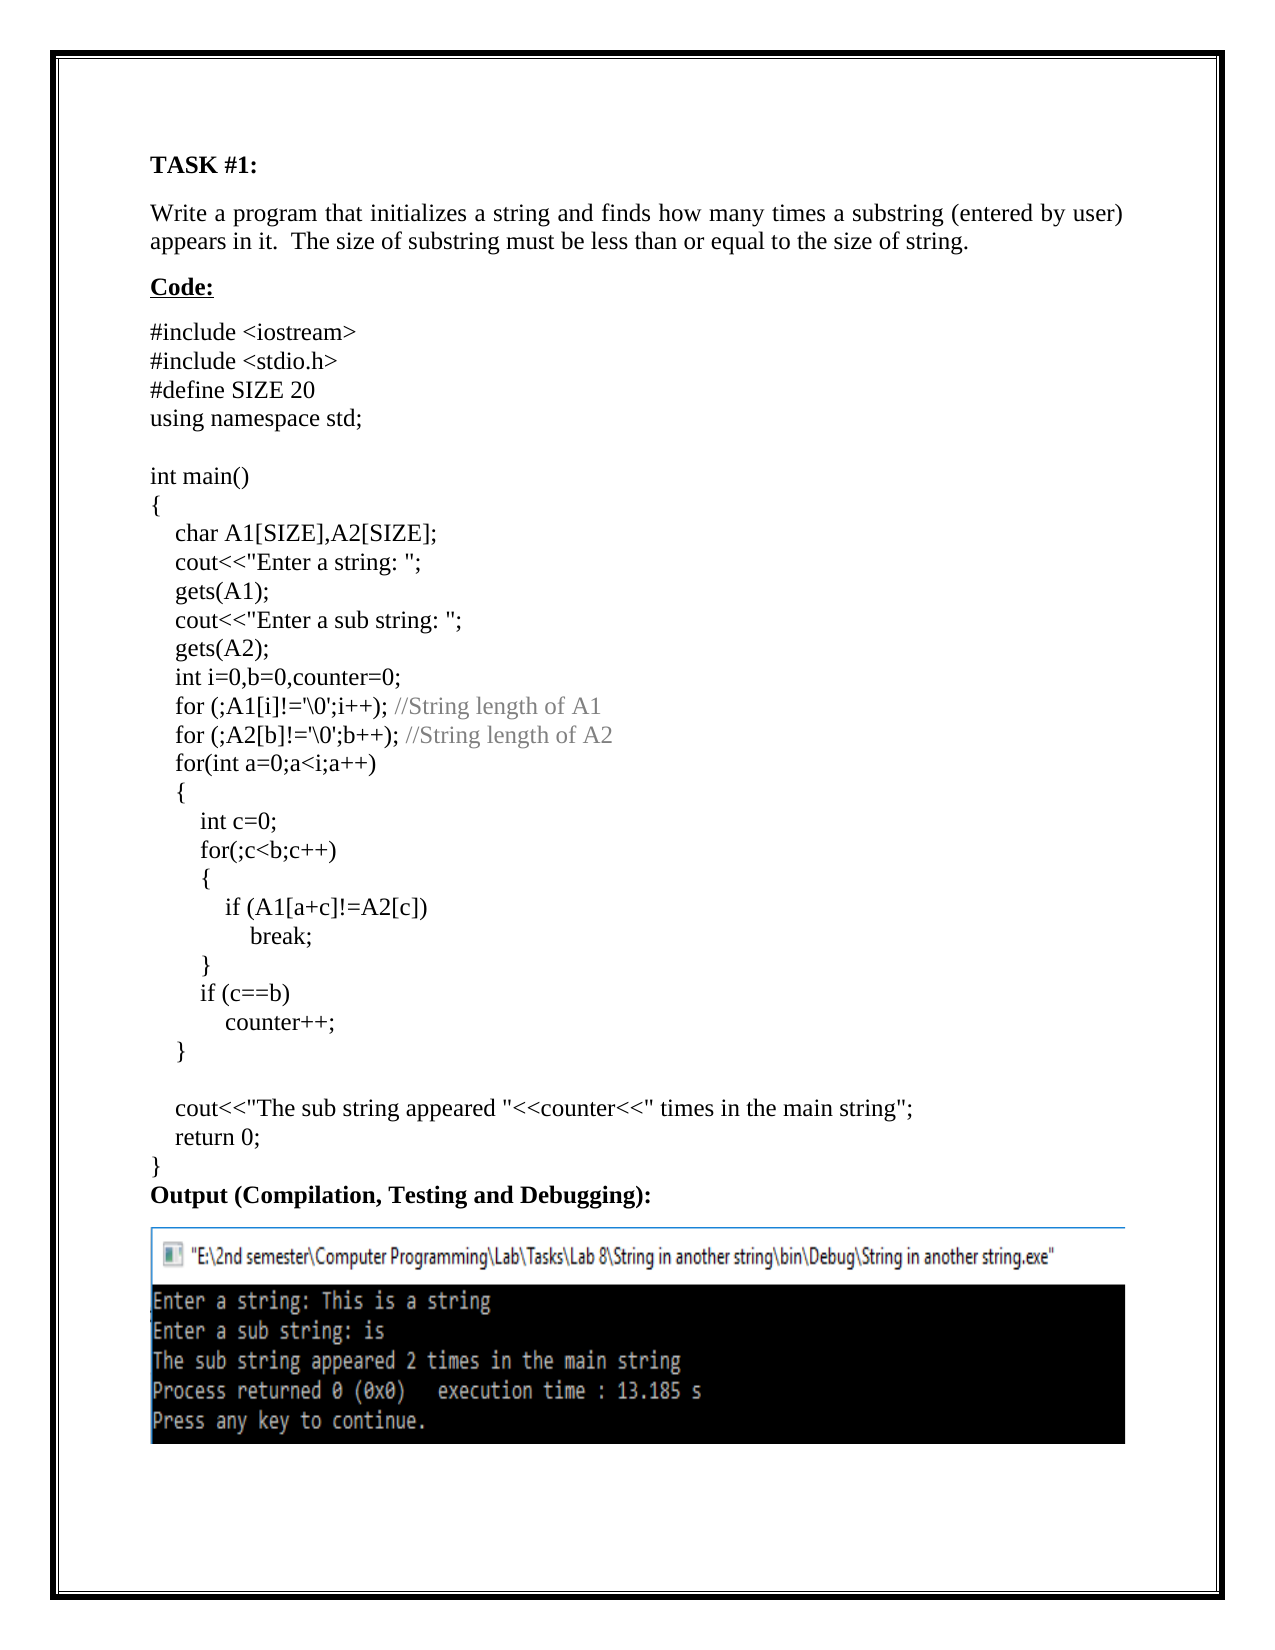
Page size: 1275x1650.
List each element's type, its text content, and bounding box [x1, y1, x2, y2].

text int c=0; [150, 806, 1125, 835]
text Write a program that initializes a string and finds how many times a substring (entered by user) appears in it. The size of substring must be less than or equal to the size of string. [150, 198, 1125, 255]
text char A1[SIZE],A2[SIZE]; [150, 518, 1125, 547]
text #include <stdio.h> [150, 346, 1125, 375]
text if (A1[a+c]!=A2[c]) [150, 892, 1125, 921]
text int i=0,b=0,counter=0; [150, 662, 1125, 691]
text counter++; [150, 1007, 1125, 1036]
text #include <iostream> [150, 317, 1125, 346]
text for (;A2[b]!='\0';b++); //String length of A2 [150, 720, 1125, 748]
text Output (Compilation, Testing and Debugging): [150, 1180, 1125, 1208]
text { [150, 490, 1125, 518]
text int main() [150, 461, 1125, 490]
text for(;c<b;c++) [150, 835, 1125, 863]
text #define SIZE 20 [150, 375, 1125, 403]
text } [150, 950, 1125, 978]
text } [150, 1036, 1125, 1065]
text cout<<"Enter a sub string: "; [150, 605, 1125, 633]
text for (;A1[i]!='\0';i++); //String length of A1 [150, 691, 1125, 720]
text return 0; [150, 1122, 1125, 1151]
text Code: [150, 272, 1125, 301]
text TASK #1: [150, 150, 1125, 179]
text } [150, 1151, 1125, 1180]
text { [150, 777, 1125, 806]
text cout<<"The sub string appeared "<<counter<<" times in the main string"; [150, 1093, 1125, 1122]
text break; [150, 921, 1125, 950]
text if (c==b) [150, 978, 1125, 1007]
text gets(A1); [150, 576, 1125, 605]
text using namespace std; [150, 403, 1125, 432]
text cout<<"Enter a string: "; [150, 547, 1125, 576]
picture [150, 1227, 1125, 1444]
text { [150, 863, 1125, 892]
text gets(A2); [150, 633, 1125, 662]
text for(int a=0;a<i;a++) [150, 748, 1125, 777]
